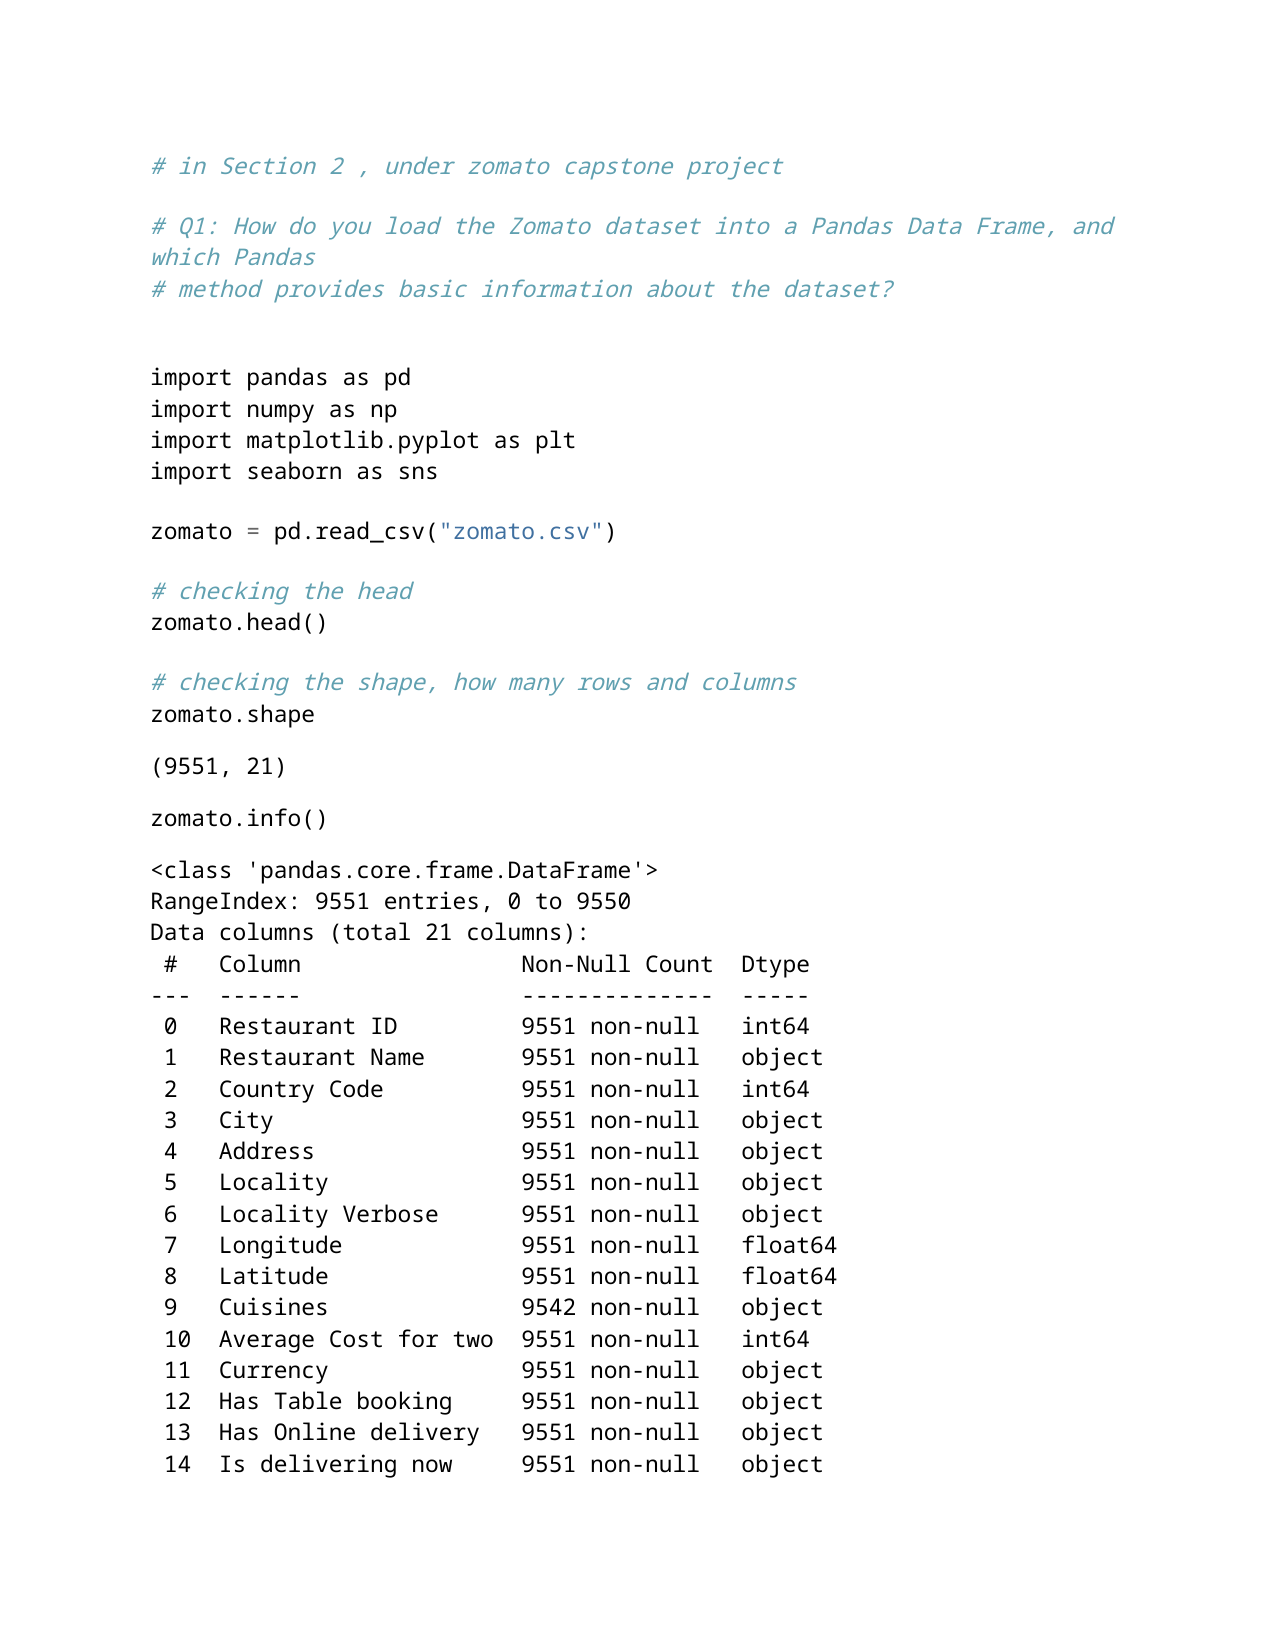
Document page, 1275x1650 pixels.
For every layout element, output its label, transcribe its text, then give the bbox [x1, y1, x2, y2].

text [150, 854, 1125, 1479]
text zomato.info() [150, 802, 1125, 833]
text (9551, 21) [150, 749, 1125, 781]
text # in Section 2 , under zomato capstone project # Q1: How do you load the Zomato dataset into a Pandas Data Frame, and which Pandas # method provides basic information about the dataset? import pandas as pd import numpy as np import matplotlib.pyplot as plt import seaborn as sns zomato = pd.read_csv("zomato.csv") # checking the head zomato.head() # checking the shape, how many rows and columns zomato.shape [150, 150, 1125, 729]
